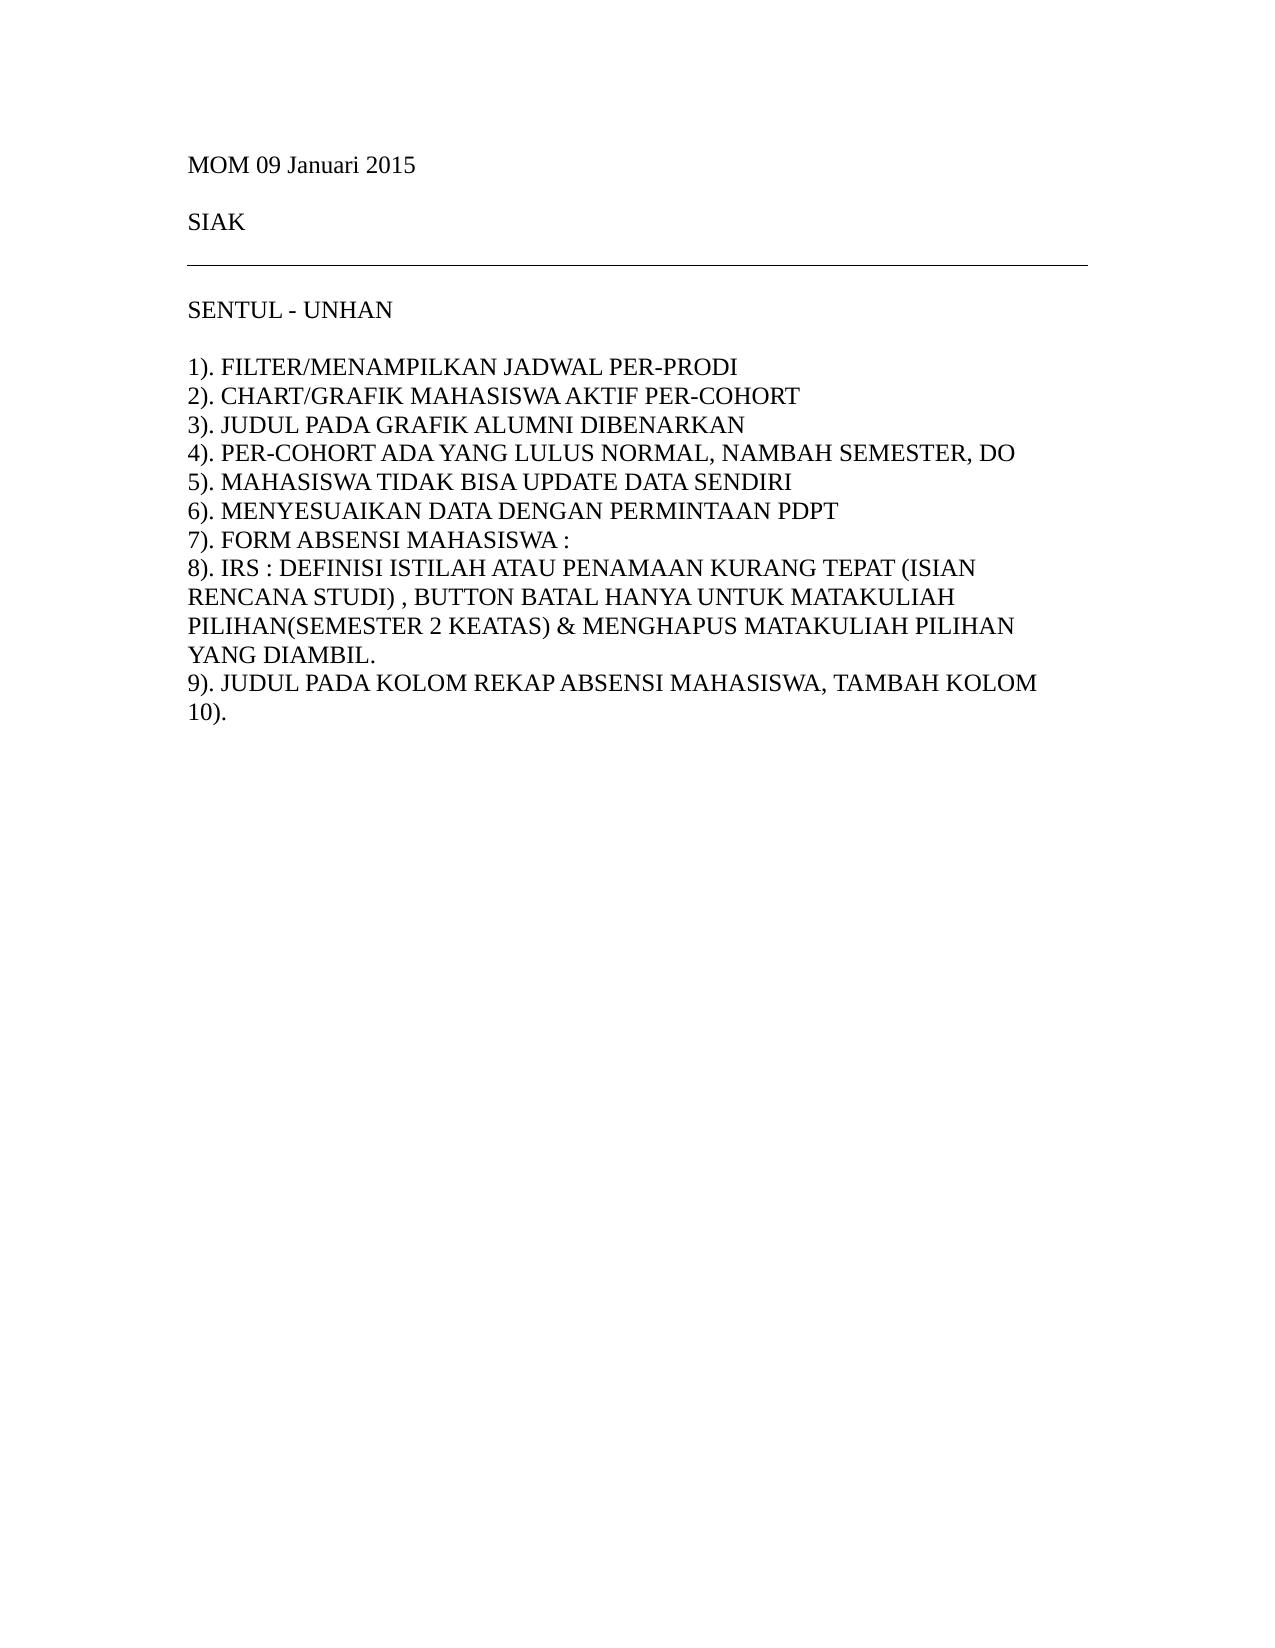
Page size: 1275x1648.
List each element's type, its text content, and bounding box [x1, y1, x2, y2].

list . [187, 697, 1088, 726]
text SENTUL - UNHAN [187, 295, 1088, 323]
list . IRS : DEFINISI ISTILAH ATAU PENAMAAN KURANG TEPAT (ISIAN RENCANA STUDI) , BUTTON BATAL HANYA UNTUK MATAKULIAH PILIHAN(SEMESTER 2 KEATAS) & MENGHAPUS MATAKULIAH PILIHAN YANG DIAMBIL. [187, 553, 1088, 668]
list . MAHASISWA TIDAK BISA UPDATE DATA SENDIRI [187, 467, 1088, 496]
list . PER-COHORT ADA YANG LULUS NORMAL, NAMBAH SEMESTER, DO [187, 438, 1088, 467]
list . FORM ABSENSI MAHASISWA : [187, 525, 1088, 553]
list . JUDUL PADA GRAFIK ALUMNI DIBENARKAN [187, 410, 1088, 438]
list . JUDUL PADA KOLOM REKAP ABSENSI MAHASISWA, TAMBAH KOLOM [187, 668, 1088, 697]
list . FILTER/MENAMPILKAN JADWAL PER-PRODI [187, 352, 1088, 381]
text MOM 09 Januari 2015 [187, 150, 1088, 179]
text SIAK [187, 207, 1088, 236]
list . MENYESUAIKAN DATA DENGAN PERMINTAAN PDPT [187, 496, 1088, 525]
list . CHART/GRAFIK MAHASISWA AKTIF PER-COHORT [187, 381, 1088, 410]
